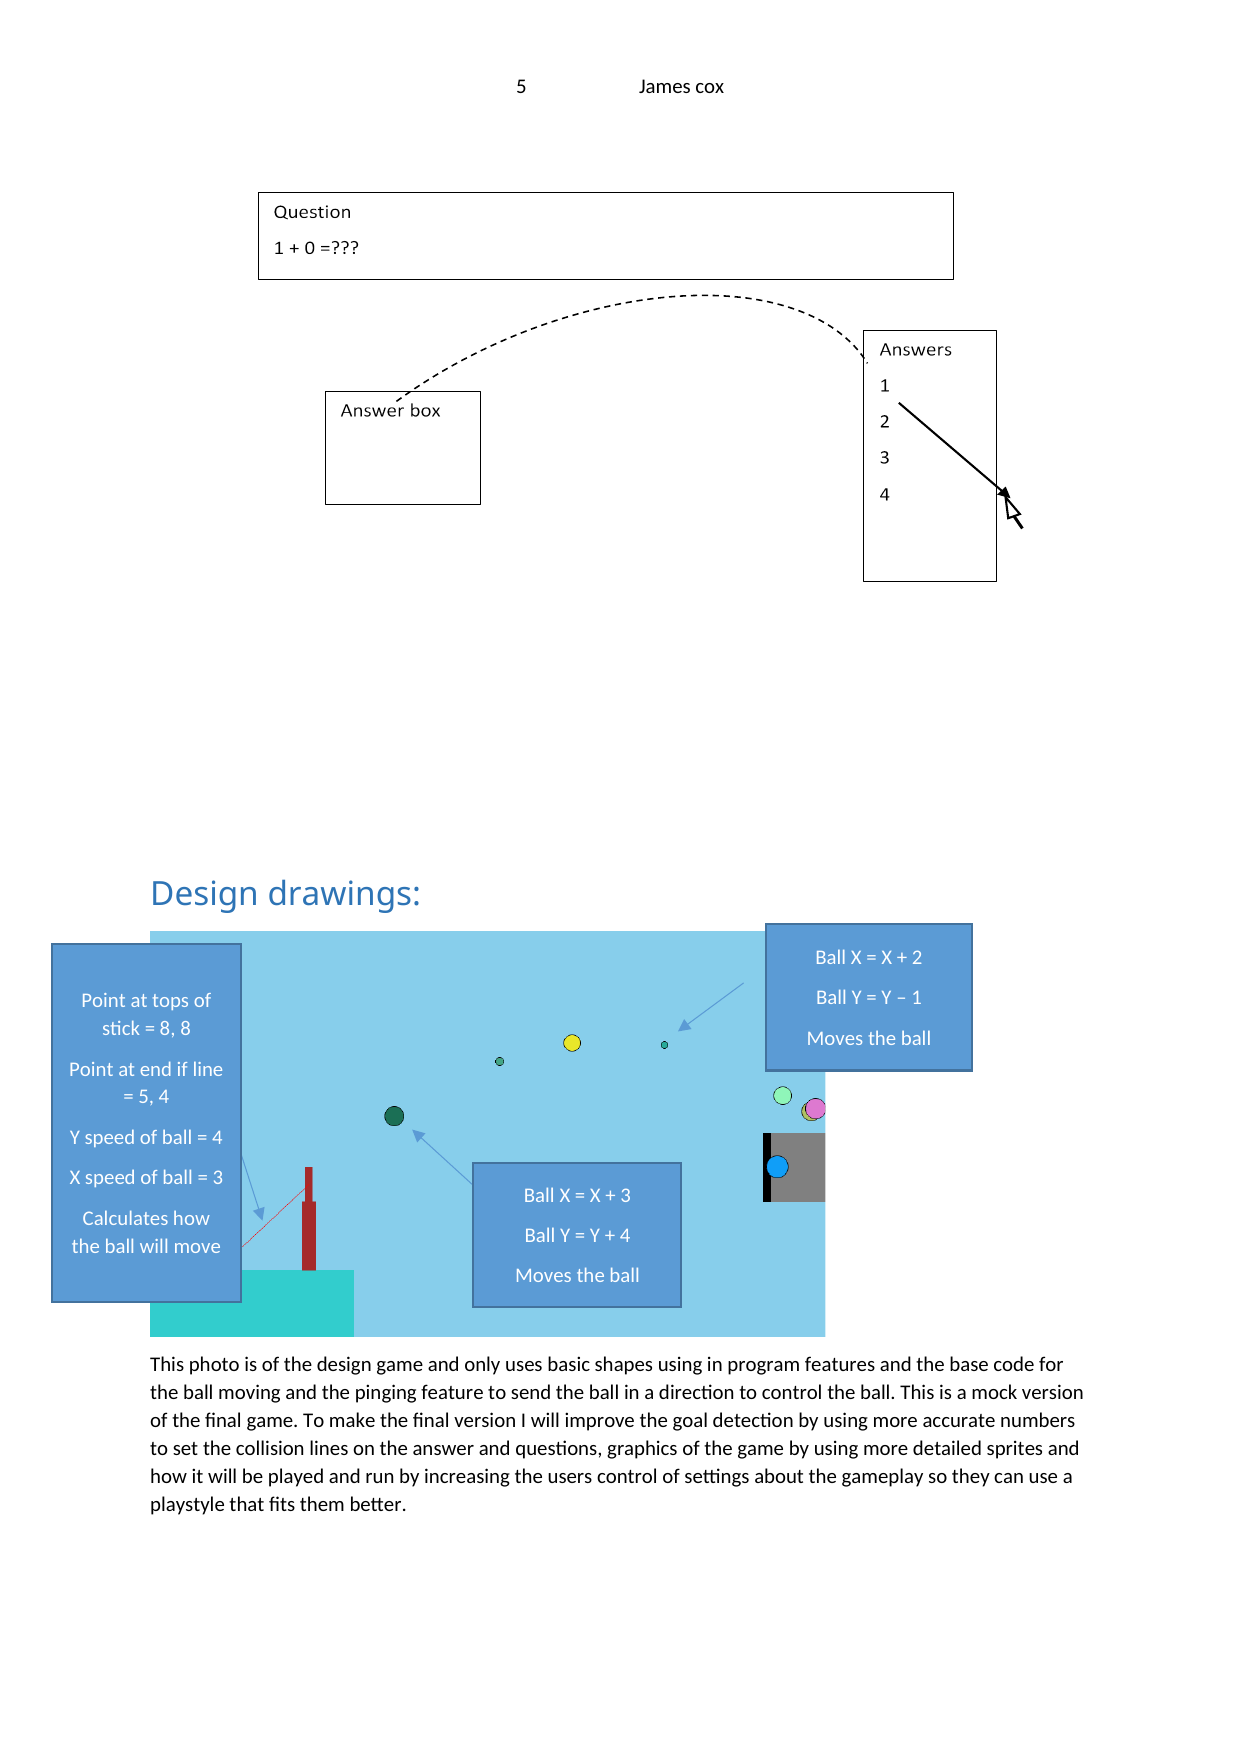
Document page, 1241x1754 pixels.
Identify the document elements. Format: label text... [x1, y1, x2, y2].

picture [150, 931, 826, 1337]
text Design drawings: [150, 869, 1090, 915]
text This photo is of the design game and only uses basic shapes using in program features and the base code for the ball moving and the pinging feature to send the ball in a direction to control the ball. This is a mock version of the final game. To make the final version I will improve the goal detection by using more accurate numbers to set the collision lines on the answer and questions, graphics of the game by using more detailed sprites and how it will be played and run by increasing the users control of settings about the gameplay so they can use a playstyle that fits them better. [150, 1351, 1090, 1516]
